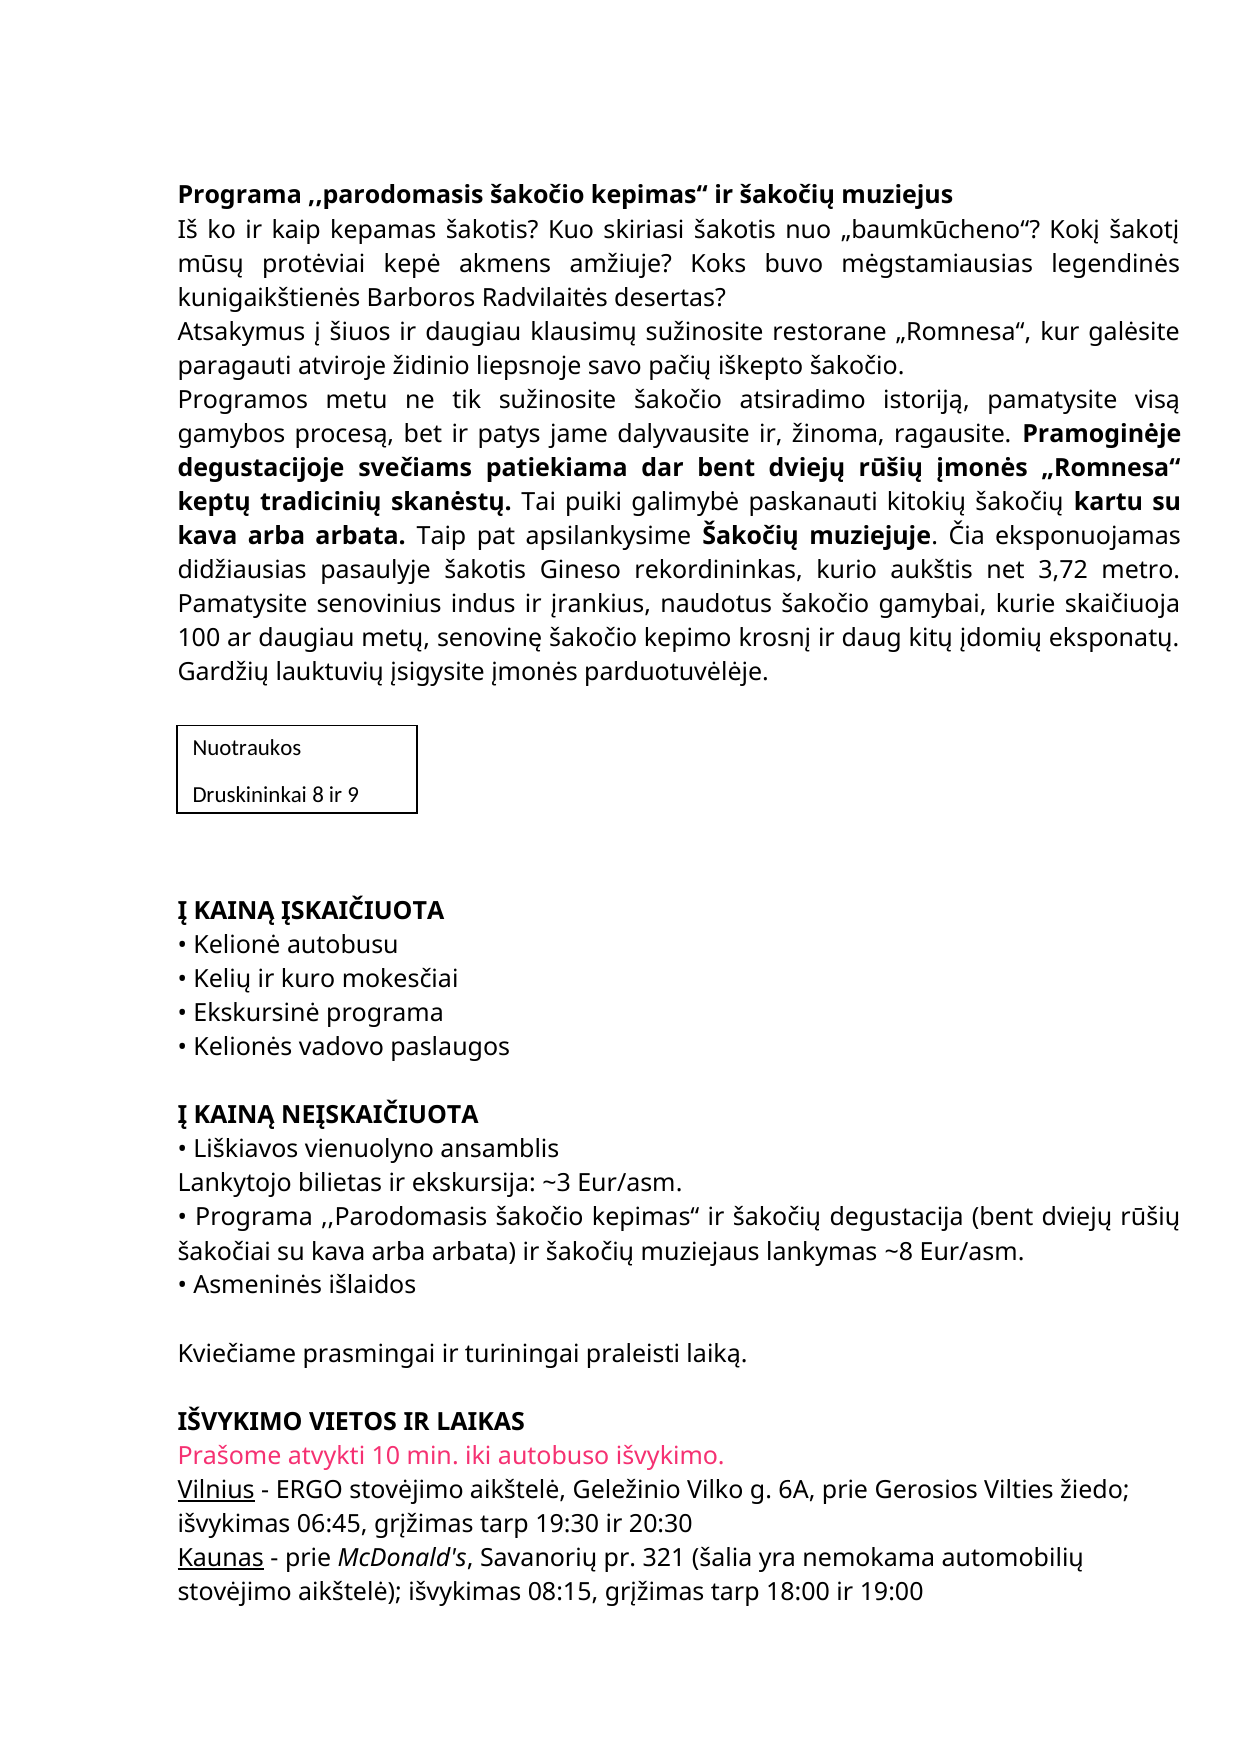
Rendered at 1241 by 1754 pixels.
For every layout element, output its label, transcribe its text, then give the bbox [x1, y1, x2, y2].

text • Asmeninės išlaidos [177, 1267, 1181, 1301]
text IŠVYKIMO VIETOS IR LAIKAS [177, 1403, 1181, 1437]
text • Kelių ir kuro mokesčiai [177, 961, 1181, 995]
text Kaunas - prie McDonald's, Savanorių pr. 321 (šalia yra nemokama automobilių stovėjimo aikštelė); išvykimas 08:15, grįžimas tarp 18:00 ir 19:00 [177, 1540, 1181, 1608]
text • Kelionė autobusu [177, 927, 1181, 961]
text • Programa ,,Parodomasis šakočio kepimas“ ir šakočių degustacija (bent dviejų rūšių šakočiai su kava arba arbata) ir šakočių muziejaus lankymas ~8 Eur/asm. [177, 1199, 1181, 1267]
text Į KAINĄ NEĮSKAIČIUOTA [177, 1097, 1181, 1131]
text Į KAINĄ ĮSKAIČIUOTA [177, 892, 1181, 927]
text Programos metu ne tik sužinosite šakočio atsiradimo istoriją, pamatysite visą gamybos procesą, bet ir patys jame dalyvausite ir, žinoma, ragausite. Pramoginėje degustacijoje svečiams patiekiama dar bent dviejų rūšių įmonės „Romnesa“ keptų tradicinių skanėstų. Tai puiki galimybė paskanauti kitokių šakočių kartu su kava arba arbata. Taip pat apsilankysime Šakočių muziejuje. Čia eksponuojamas didžiausias pasaulyje šakotis Gineso rekordininkas, kurio aukštis net 3,72 metro. Pamatysite senovinius indus ir įrankius, naudotus šakočio gamybai, kurie skaičiuoja 100 ar daugiau metų, senovinę šakočio kepimo krosnį ir daug kitų įdomių eksponatų. Gardžių lauktuvių įsigysite įmonės parduotuvėlėje. [177, 382, 1181, 688]
text Iš ko ir kaip kepamas šakotis? Kuo skiriasi šakotis nuo „baumkūcheno“? Kokį šakotį mūsų protėviai kepė akmens amžiuje? Koks buvo mėgstamiausias legendinės kunigaikštienės Barboros Radvilaitės desertas? [177, 211, 1181, 313]
text Kviečiame prasmingai ir turiningai praleisti laiką. [177, 1335, 1181, 1369]
text Vilnius - ERGO stovėjimo aikštelė, Geležinio Vilko g. 6A, prie Gerosios Vilties žiedo; išvykimas 06:45, grįžimas tarp 19:30 ir 20:30 [177, 1472, 1181, 1540]
text • Kelionės vadovo paslaugos [177, 1029, 1181, 1063]
text Atsakymus į šiuos ir daugiau klausimų sužinosite restorane „Romnesa“, kur galėsite paragauti atviroje židinio liepsnoje savo pačių iškepto šakočio. [177, 313, 1181, 382]
text Programa ,,parodomasis šakočio kepimas“ ir šakočių muziejus [177, 177, 1181, 211]
text • Ekskursinė programa [177, 995, 1181, 1029]
text • Liškiavos vienuolyno ansamblis [177, 1131, 1181, 1165]
text Lankytojo bilietas ir ekskursija: ~3 Eur/asm. [177, 1165, 1181, 1199]
text Prašome atvykti 10 min. iki autobuso išvykimo. [177, 1437, 1181, 1472]
